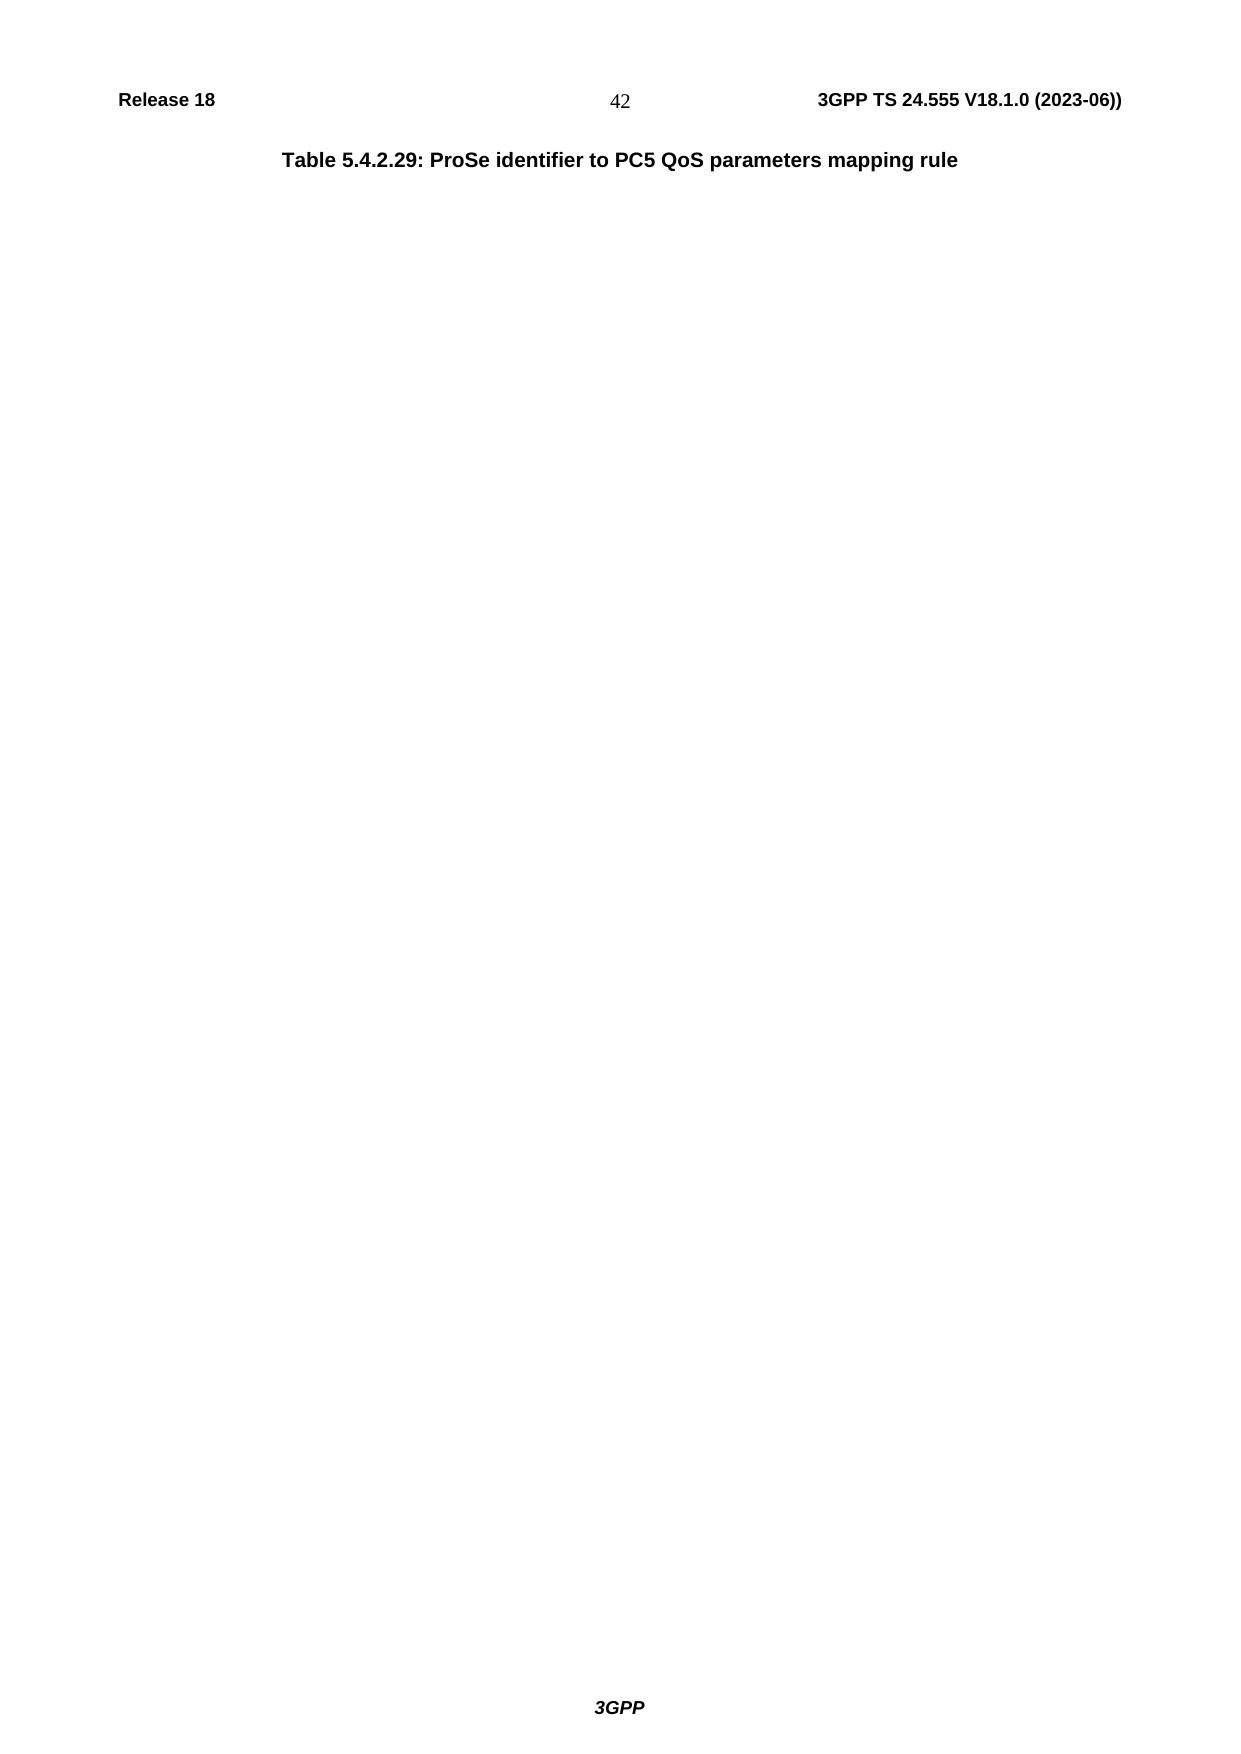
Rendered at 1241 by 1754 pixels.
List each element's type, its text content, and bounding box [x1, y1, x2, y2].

text Table 5.4.2.29: ProSe identifier to PC5 QoS parameters mapping rule [118, 147, 1122, 171]
